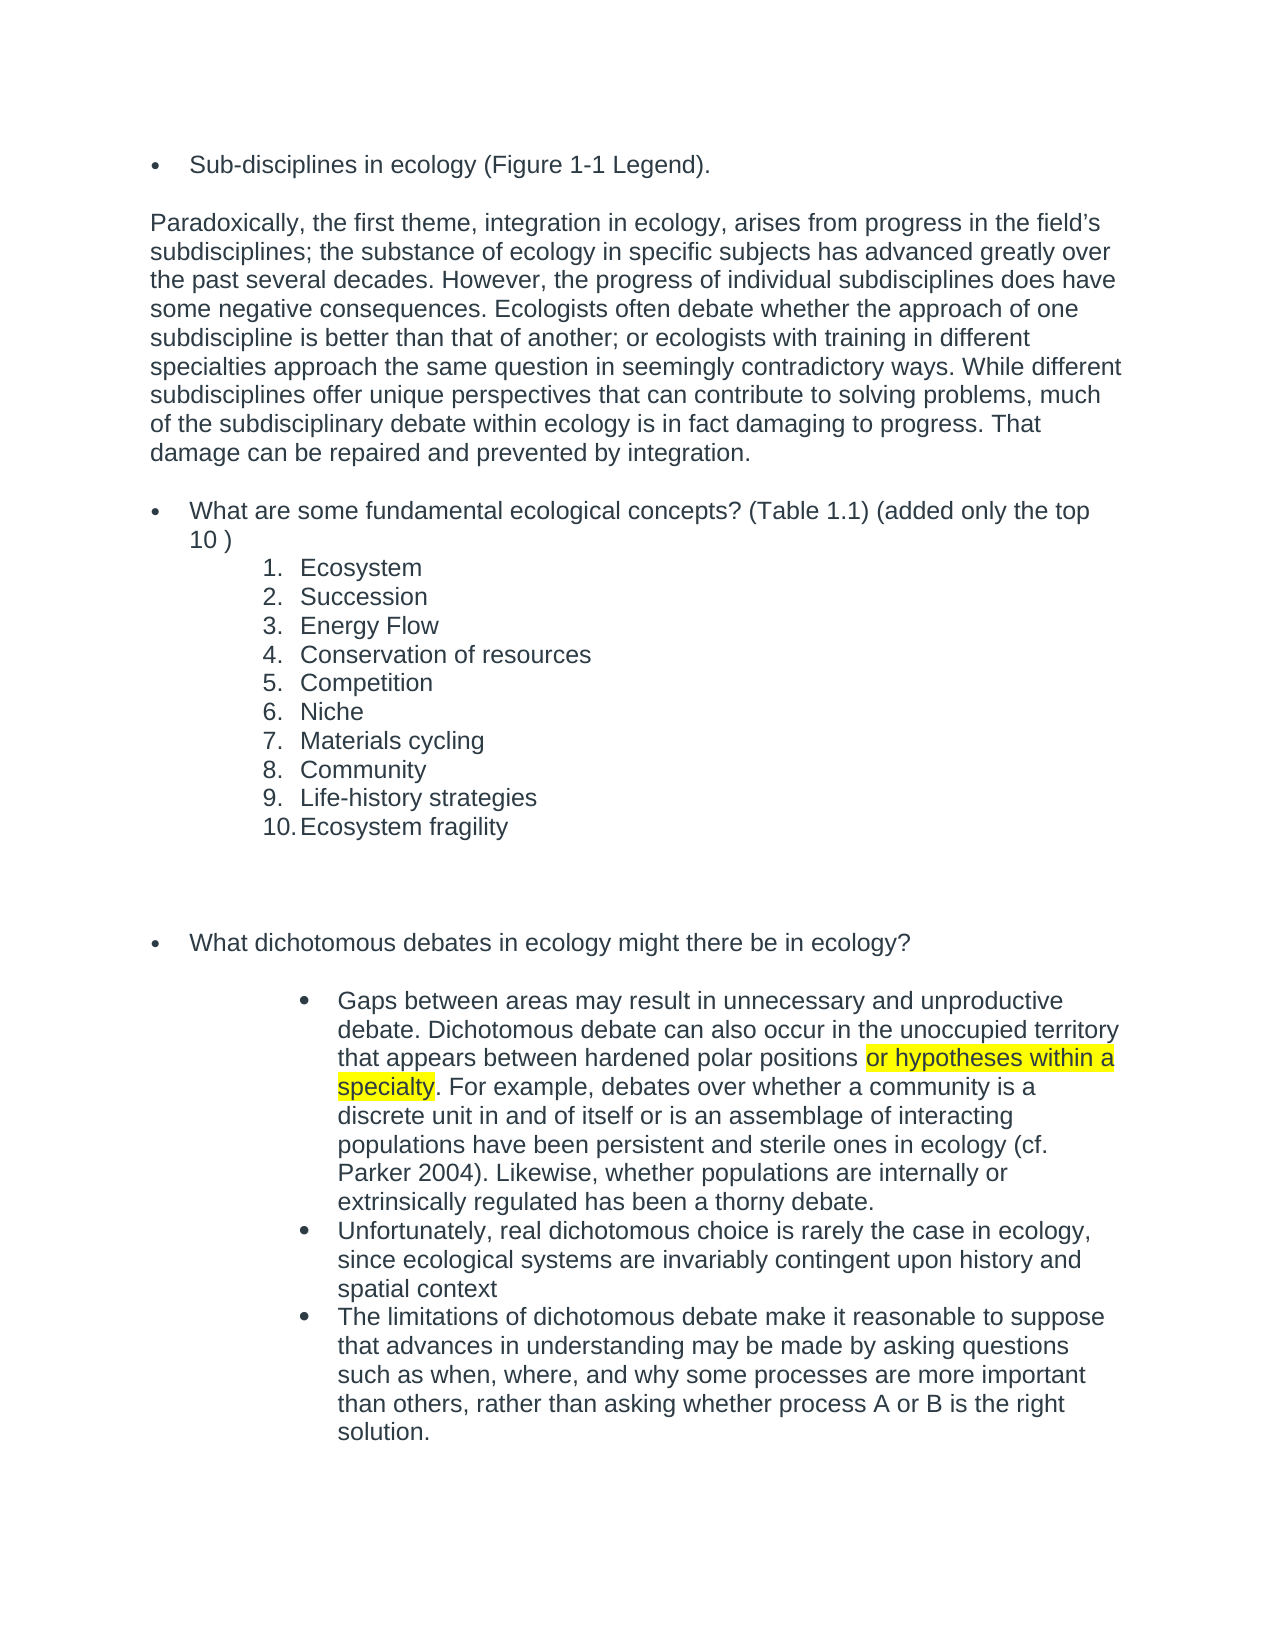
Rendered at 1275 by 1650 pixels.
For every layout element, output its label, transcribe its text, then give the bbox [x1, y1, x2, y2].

list Conservation of resources [262, 639, 1125, 668]
list What dichotomous debates in ecology might there be in ecology? [152, 928, 1125, 957]
list Ecosystem [262, 553, 1125, 582]
list Energy Flow [262, 611, 1125, 639]
list The limitations of dichotomous debate make it reasonable to suppose that advances in understanding may be made by asking questions such as when, where, and why some processes are more important than others, rather than asking whether process A or B is the right solution. [300, 1302, 1125, 1446]
list Gaps between areas may result in unnecessary and unproductive debate. Dichotomous debate can also occur in the unoccupied territory that appears between hardened polar positions or hypotheses within a specialty. For example, debates over whether a community is a discrete unit in and of itself or is an assemblage of interacting populations have been persistent and sterile ones in ecology (cf. Parker 2004). Likewise, whether populations are internally or extrinsically regulated has been a thorny debate. [300, 986, 1125, 1216]
text Paradoxically, the first theme, integration in ecology, arises from progress in the field’s subdisciplines; the substance of ecology in specific subjects has advanced greatly over the past several decades. However, the progress of individual subdisciplines does have some negative consequences. Ecologists often debate whether the approach of one subdiscipline is better than that of another; or ecologists with training in different specialties approach the same question in seemingly contradictory ways. While different subdisciplines offer unique perspectives that can contribute to solving problems, much of the subdisciplinary debate within ecology is in fact damaging to progress. That damage can be repaired and prevented by integration. [150, 208, 1125, 467]
list Unfortunately, real dichotomous choice is rarely the case in ecology, since ecological systems are invariably contingent upon history and spatial context [300, 1216, 1125, 1302]
list Community [262, 754, 1125, 783]
list Life-history strategies [262, 783, 1125, 812]
list Succession [262, 582, 1125, 611]
list Sub-disciplines in ecology (Figure 1-1 Legend). [152, 150, 1125, 179]
list Competition [262, 668, 1125, 697]
list What are some fundamental ecological concepts? (Table 1.1) (added only the top 10 ) [152, 496, 1125, 553]
list Materials cycling [262, 726, 1125, 754]
list Ecosystem fragility [262, 812, 1125, 841]
list Niche [262, 697, 1125, 726]
